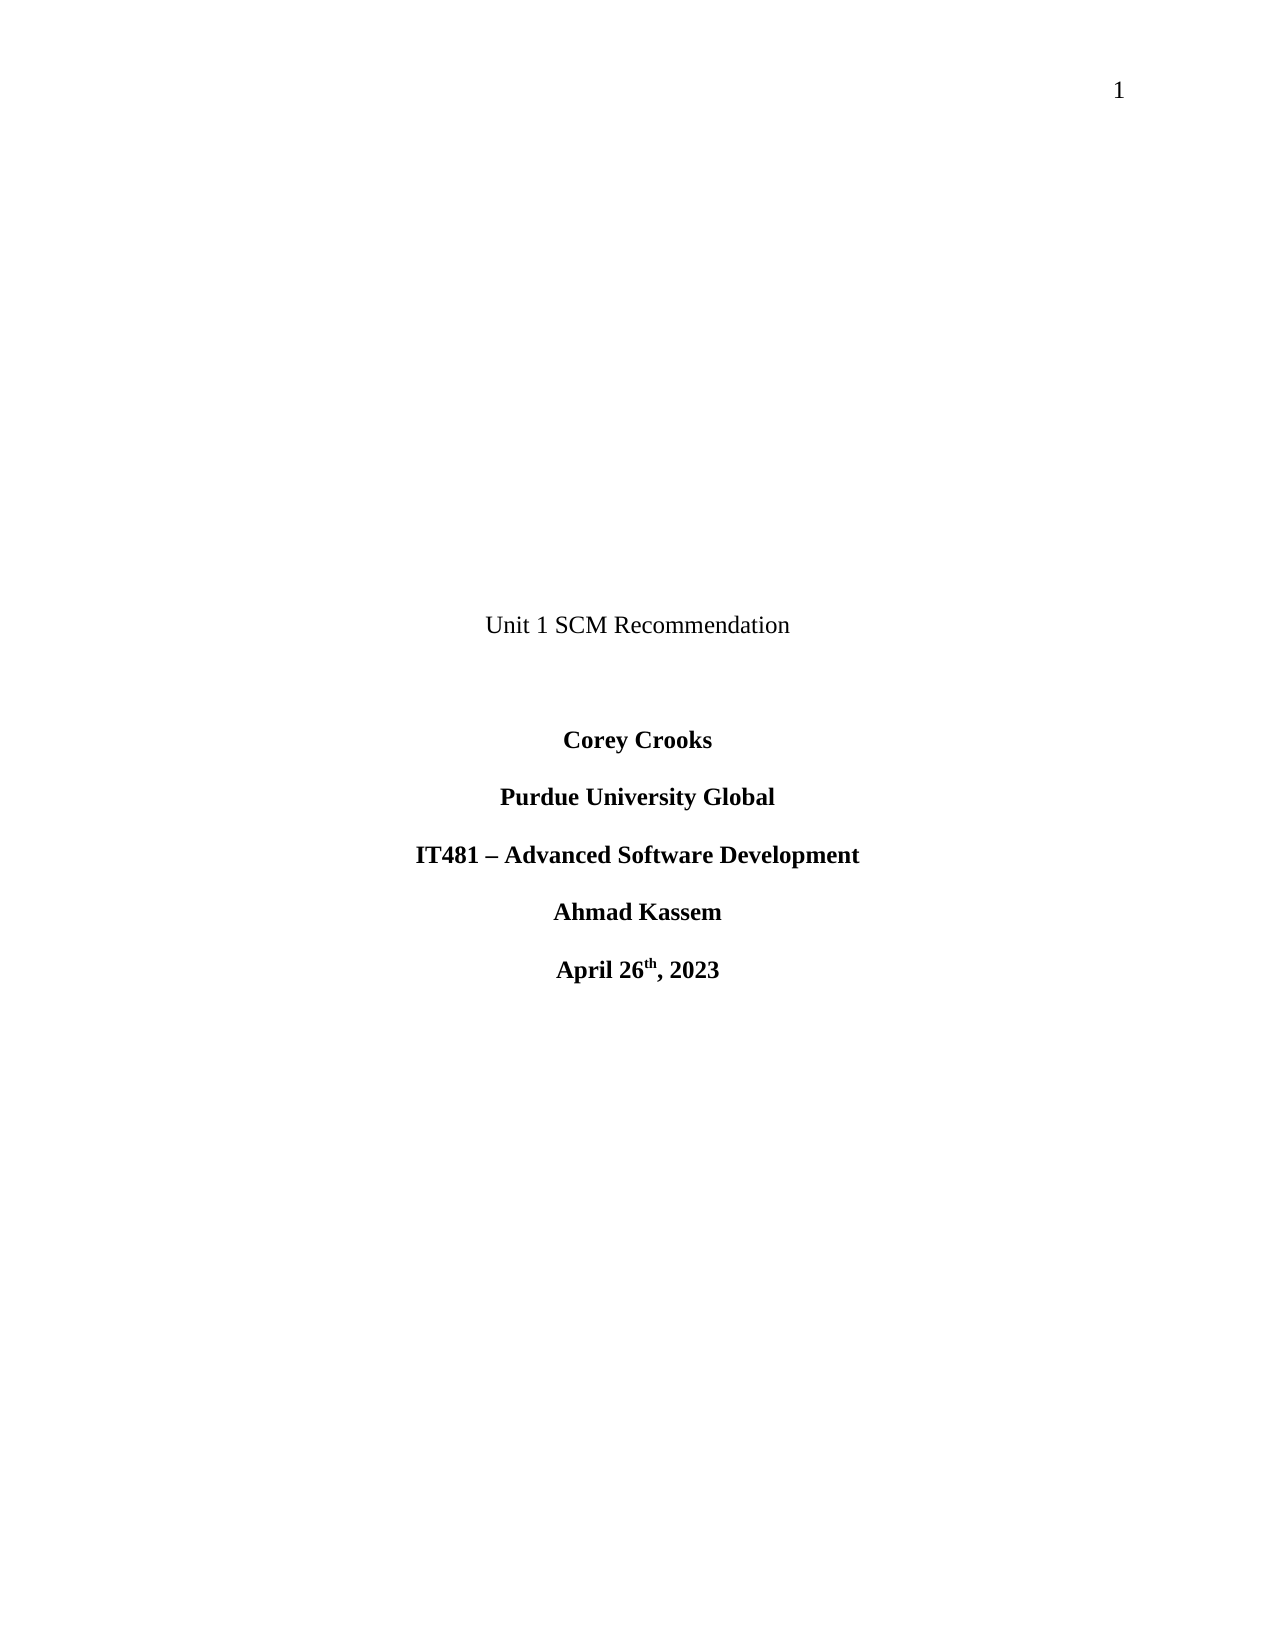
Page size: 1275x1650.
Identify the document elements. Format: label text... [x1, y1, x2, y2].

text Purdue University Global [150, 782, 1125, 811]
text Corey Crooks [150, 725, 1125, 754]
text IT481 – Advanced Software Development [150, 840, 1125, 869]
text April 26th, 2023 [150, 955, 1125, 984]
text Ahmad Kassem [150, 897, 1125, 926]
text Unit 1 SCM Recommendation [150, 610, 1125, 639]
